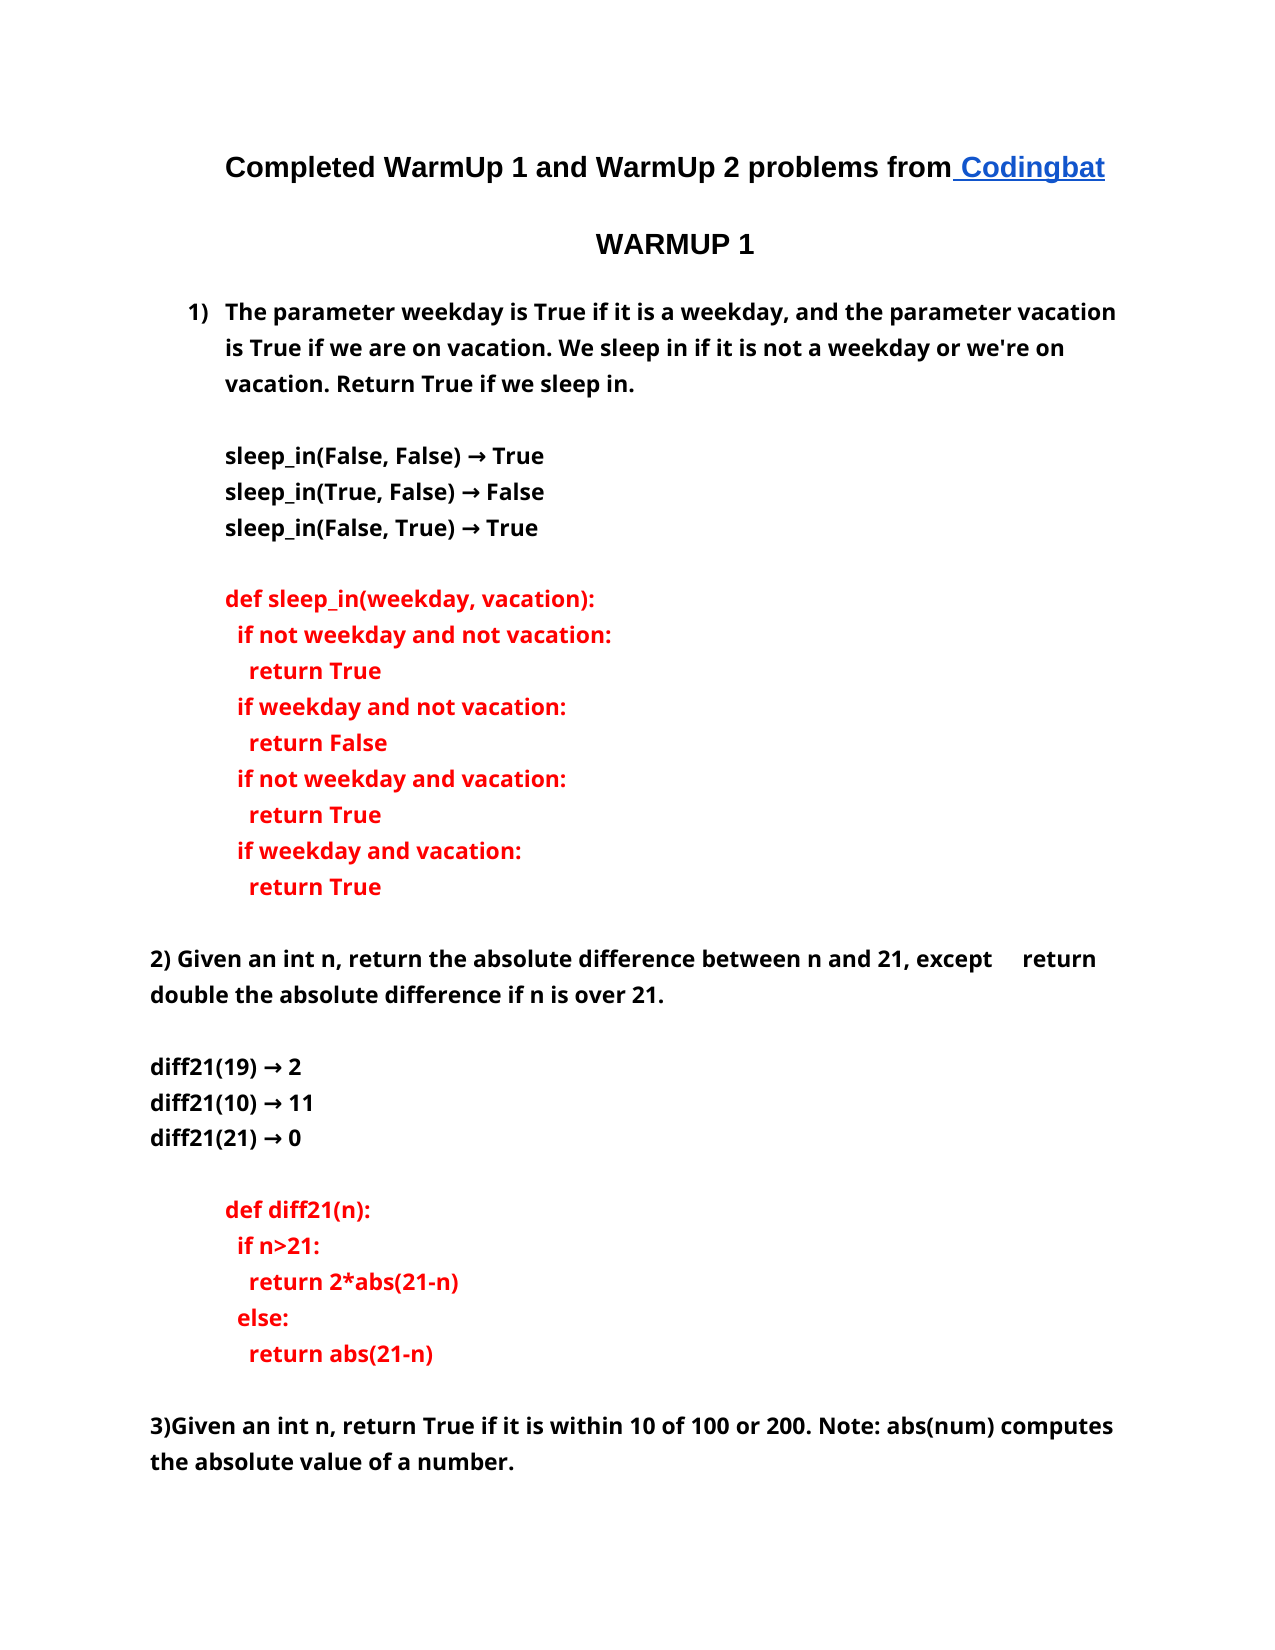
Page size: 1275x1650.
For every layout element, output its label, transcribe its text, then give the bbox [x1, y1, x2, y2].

text def diff21(n): [225, 1194, 1125, 1226]
text return 2*abs(21-n) [225, 1266, 1125, 1297]
text def sleep_in(weekday, vacation): [225, 583, 1125, 614]
text if not weekday and not vacation: [225, 619, 1125, 651]
text if n>21: [225, 1230, 1125, 1261]
text WARMUP 1 [150, 227, 1125, 261]
list The parameter weekday is True if it is a weekday, and the parameter vacation is True if we are on vacation. We sleep in if it is not a weekday or we're on vacation. Return True if we sleep in. [187, 296, 1125, 399]
text return True [225, 655, 1125, 686]
text diff21(21) → 0 [150, 1122, 1125, 1154]
text diff21(10) → 11 [150, 1086, 1125, 1118]
text return abs(21-n) [225, 1338, 1125, 1369]
text Completed WarmUp 1 and WarmUp 2 problems from Codingbat [150, 150, 1125, 183]
text return True [225, 799, 1125, 830]
text sleep_in(True, False) → False [225, 476, 1125, 507]
text 3)Given an int n, return True if it is within 10 of 100 or 200. Note: abs(num) computes the absolute value of a number. [150, 1410, 1125, 1477]
text return False [225, 727, 1125, 758]
text if weekday and vacation: [225, 835, 1125, 866]
text if not weekday and vacation: [225, 763, 1125, 794]
text return True [225, 871, 1125, 902]
text sleep_in(False, False) → True [225, 439, 1125, 471]
text 2) Given an int n, return the absolute difference between n and 21, except return double the absolute difference if n is over 21. [150, 943, 1125, 1010]
text else: [225, 1302, 1125, 1333]
text diff21(19) → 2 [150, 1051, 1125, 1082]
text sleep_in(False, True) → True [225, 511, 1125, 543]
text if weekday and not vacation: [225, 691, 1125, 722]
